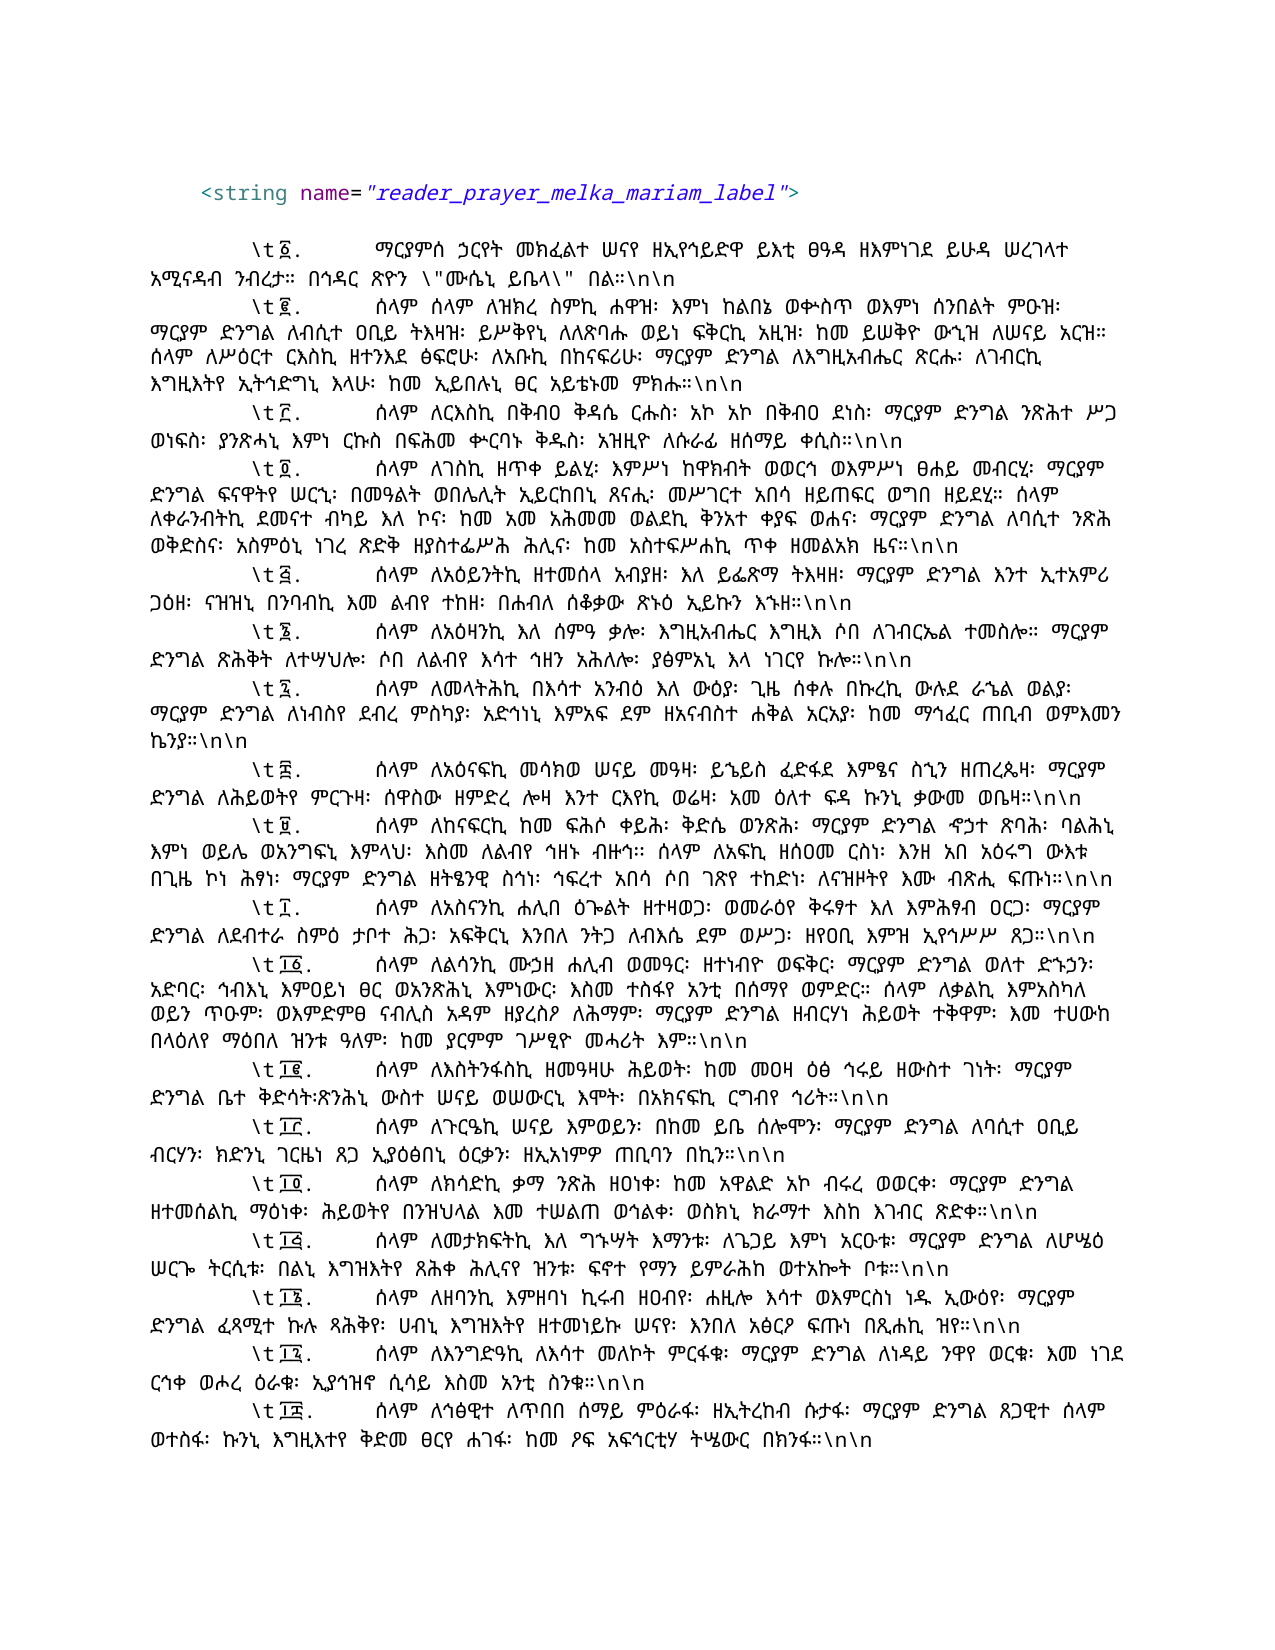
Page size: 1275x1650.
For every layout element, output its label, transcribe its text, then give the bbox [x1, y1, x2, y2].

text \t፲፭. ሰላም ለመታክፍትኪ እለ ግኁሣት እማንቱ፡ ለጌጋይ እምነ አርዑቱ፡ ማርያም ድንግል ለሆሤዕ ሠርጐ ትርሲቱ፡ በልኒ እግዝእትየ ጸሕቀ ሕሊናየ ዝንቱ፡ ፍኖተ የማን ይምራሕከ ወተአኰት ቦቱ።\n\n [150, 1226, 1125, 1283]
text <string name="reader_prayer_melka_mariam_label"> [150, 178, 1125, 207]
text \t፲. ሰላም ለአስናንኪ ሐሊበ ዕጐልት ዘተዛወጋ፡ ወመራዕየ ቅሩፃተ እለ እምሕፃብ ዐርጋ፡ ማርያም ድንግል ለደብተራ ስምዕ ታቦተ ሕጋ፡ አፍቅርኒ እንበለ ንትጋ ለብእሴ ደም ወሥጋ፡ ዘየዐቢ እምዝ ኢየኅሥሥ ጸጋ።\n\n [150, 893, 1125, 950]
text \t፲፪. ሰላም ለእስትንፋስኪ ዘመዓዛሁ ሕይወት፡ ከመ መዐዛ ዕፅ ኅሩይ ዘውስተ ገነት፡ ማርያም ድንግል ቤተ ቅድሳት፡ጽንሕኒ ውስተ ሠናይ ወሠውርኒ እሞት፡ በአክናፍኪ ርግብየ ኅሪት።\n\n [150, 1055, 1125, 1112]
text \t፲፮. ሰላም ለዘባንኪ እምዘባነ ኪሩብ ዘዐብየ፡ ሐዚሎ እሳተ ወእምርስነ ነዱ ኢውዕየ፡ ማርያም ድንግል ፈጻሚተ ኩሉ ጻሕቅየ፡ ሀብኒ እግዝእትየ ዘተመነይኩ ሠናየ፡ እንበለ አፅርዖ ፍጡነ በጺሐኪ ዝየ።\n\n [150, 1283, 1125, 1339]
text \t፭. ሰላም ለአዕይንትኪ ዘተመሰላ አብያዘ፡ እለ ይፌጽማ ትእዛዘ፡ ማርያም ድንግል እንተ ኢተአምሪ ጋዕዘ፡ ናዝዝኒ በንባብኪ እመ ልብየ ተከዘ፡ በሐብለ ሰቆቃው ጽኑዕ ኢይኩን እኁዘ።\n\n [150, 560, 1125, 617]
text \t፲፰. ሰላም ለኅፅዊተ ለጥበበ ሰማይ ምዕራፋ፡ ዘኢትረከብ ሱታፋ፡ ማርያም ድንግል ጸጋዊተ ሰላም ወተስፋ፡ ኩንኒ እግዚእተየ ቅድመ ፀርየ ሐገፋ፡ ከመ ዖፍ አፍኅርቲሃ ትሤውር በክንፋ።\n\n [150, 1396, 1125, 1453]
text \t፲፩. ሰላም ለልሳንኪ ሙኃዘ ሐሊብ ወመዓር፡ ዘተነብዮ ወፍቅር፡ ማርያም ድንግል ወለተ ድኁኃን፡ አድባር፡ ኅብእኒ እምዐይነ ፀር ወአንጽሕኒ እምነውር፡ እስመ ተስፋየ አንቲ በሰማየ ወምድር። ሰላም ለቃልኪ እምአስካለ ወይን ጥዑም፡ ወእምድምፀ ናብሊስ አዳም ዘያረስዖ ለሕማም፡ ማርያም ድንግል ዘብርሃነ ሕይወት ተቅዋም፡ እመ ተሀውከ በላዕለየ ማዕበለ ዝንቱ ዓለም፡ ከመ ያርምም ገሥፂዮ መሓሪት እም።\n\n [150, 950, 1125, 1055]
text \t፪. ሰላም ሰላም ለዝክረ ስምኪ ሐዋዝ፡ እምነ ከልበኔ ወቍስጥ ወእምነ ሰንበልት ምዑዝ፡ ማርያም ድንግል ለብሲተ ዐቢይ ትእዛዝ፡ ይሥቅየኒ ለለጽባሑ ወይነ ፍቅርኪ አዚዝ፡ ከመ ይሠቅዮ ውኂዝ ለሠናይ አርዝ። ሰላም ለሥዕርተ ርእስኪ ዘተንእደ ፅፍሮሁ፡ ለአቡኪ በከናፍሪሁ፡ ማርያም ድንግል ለእግዚአብሔር ጽርሑ፡ ለገብርኪ እግዚእትየ ኢትኅድግኒ እላሁ፡ ከመ ኢይበሉኒ ፀር አይቴኑመ ምክሑ።\n\n [150, 292, 1125, 398]
text \t፲፫. ሰላም ለጉርዔኪ ሠናይ እምወይን፡ በከመ ይቤ ሰሎሞን፡ ማርያም ድንግል ለባሲተ ዐቢይ ብርሃን፡ ክድንኒ ገርዜነ ጸጋ ኢያዕፅበኒ ዕርቃን፡ ዘኢአነምዎ ጠቢባን በኪን።\n\n [150, 1112, 1125, 1169]
text \t፩. ማርያምሰ ኃርየት መክፈልተ ሠናየ ዘኢየኅይድዋ ይእቲ ፀዓዳ ዘእምነገደ ይሁዳ ሠረገላተ አሚናዳብ ንብረታ። በኅዳር ጽዮን \"ሙሴኒ ይቤላ\" በል።\n\n [150, 235, 1125, 292]
text \t፲፬. ሰላም ለክሳድኪ ቃማ ንጽሕ ዘዐነቀ፡ ከመ አዋልድ አኮ ብሩረ ወወርቀ፡ ማርያም ድንግል ዘተመሰልኪ ማዕነቀ፡ ሕይወትየ በንዝህላል እመ ተሠልጠ ወኅልቀ፡ ወስክኒ ክራማተ እስከ እገብር ጽድቀ።\n\n [150, 1169, 1125, 1226]
text \t፲፯. ሰላም ለእንግድዓኪ ለእሳተ መለኮት ምርፋቁ፡ ማርያም ድንግል ለነዳይ ንዋየ ወርቁ፡ እመ ነገደ ርኅቀ ወሖረ ዕራቁ፡ ኢያኅዝኖ ሲሳይ እስመ አንቲ ስንቁ።\n\n [150, 1339, 1125, 1396]
text \t፯. ሰላም ለመላትሕኪ በእሳተ አንብዕ እለ ውዕያ፡ ጊዜ ሰቀሉ በኩረኪ ውሉደ ራኄል ወልያ፡ ማርያም ድንግል ለነብስየ ደብረ ምስካያ፡ አድኅነኒ እምአፍ ደም ዘአናብስተ ሐቅል አርአያ፡ ከመ ማኅፈር ጠቢብ ወምእመን ኬንያ።\n\n [150, 674, 1125, 755]
text \t፰. ሰላም ለአዕናፍኪ መሳክወ ሠናይ መዓዛ፡ ይኄይስ ፈድፋደ እምፄና ስኂን ዘጠረጴዛ፡ ማርያም ድንግል ለሕይወትየ ምርጉዛ፡ ሰዋስው ዘምድረ ሎዛ እንተ ርእየኪ ወሬዛ፡ አመ ዕለተ ፍዳ ኩንኒ ቃውመ ወቤዛ።\n\n [150, 755, 1125, 812]
text \t፮. ሰላም ለአዕዛንኪ እለ ሰምዓ ቃሎ፡ እግዚአብሔር እግዚእ ሶበ ለገብርኤል ተመስሎ። ማርያም ድንግል ጽሕቅት ለተሣህሎ፡ ሶበ ለልብየ እሳተ ኅዘን አሕለሎ፡ ያፅምአኒ እላ ነገርየ ኩሎ።\n\n [150, 617, 1125, 674]
text \t፬. ሰላም ለገስኪ ዘጥቀ ይልሂ፡ እምሥነ ከዋክብት ወወርኅ ወእምሥነ ፀሐይ መብርሂ፡ ማርያም ድንግል ፍናዋትየ ሠርኂ፡ በመዓልት ወበሌሊት ኢይርከበኒ ጸናሒ፡ መሥገርተ አበሳ ዘይጠፍር ወግበ ዘይደሂ። ሰላም ለቀራንብትኪ ደመናተ ብካይ እለ ኮና፡ ከመ አመ አሕመመ ወልደኪ ቅንአተ ቀያፍ ወሐና፡ ማርያም ድንግል ለባሲተ ንጽሕ ወቅድስና፡ አስምዕኒ ነገረ ጽድቅ ዘያስተፌሥሕ ሕሊና፡ ከመ አስተፍሥሐኪ ጥቀ ዘመልአክ ዜና።\n\n [150, 454, 1125, 560]
text \t፫. ሰላም ለርእስኪ በቅብዐ ቅዳሴ ርሑስ፡ አኮ አኮ በቅብዐ ደነስ፡ ማርያም ድንግል ንጽሕተ ሥጋ ወነፍስ፡ ያንጽሓኒ እምነ ርኩስ በፍሕመ ቍርባኑ ቅዱስ፡ አዝዚዮ ለሱራፊ ዘሰማይ ቀሲስ።\n\n [150, 398, 1125, 454]
text \t፱. ሰላም ለከናፍርኪ ከመ ፍሕሶ ቀይሕ፡ ቅድሴ ወንጽሕ፡ ማርያም ድንግል ኆኃተ ጽባሕ፡ ባልሕኒ እምነ ወይሌ ወአንግፍኒ እምላህ፡ እስመ ለልብየ ኅዘኑ ብዙኅ፡፡ ሰላም ለአፍኪ ዘሰዐመ ርስነ፡ እንዘ አበ አዕሩግ ውእቱ በጊዜ ኮነ ሕፃነ፡ ማርያም ድንግል ዘትፄንዊ ስኅነ፡ ኅፍረተ አበሳ ሶበ ገጽየ ተከድነ፡ ለናዝዞትየ እሙ ብጽሒ ፍጡነ።\n\n [150, 812, 1125, 893]
